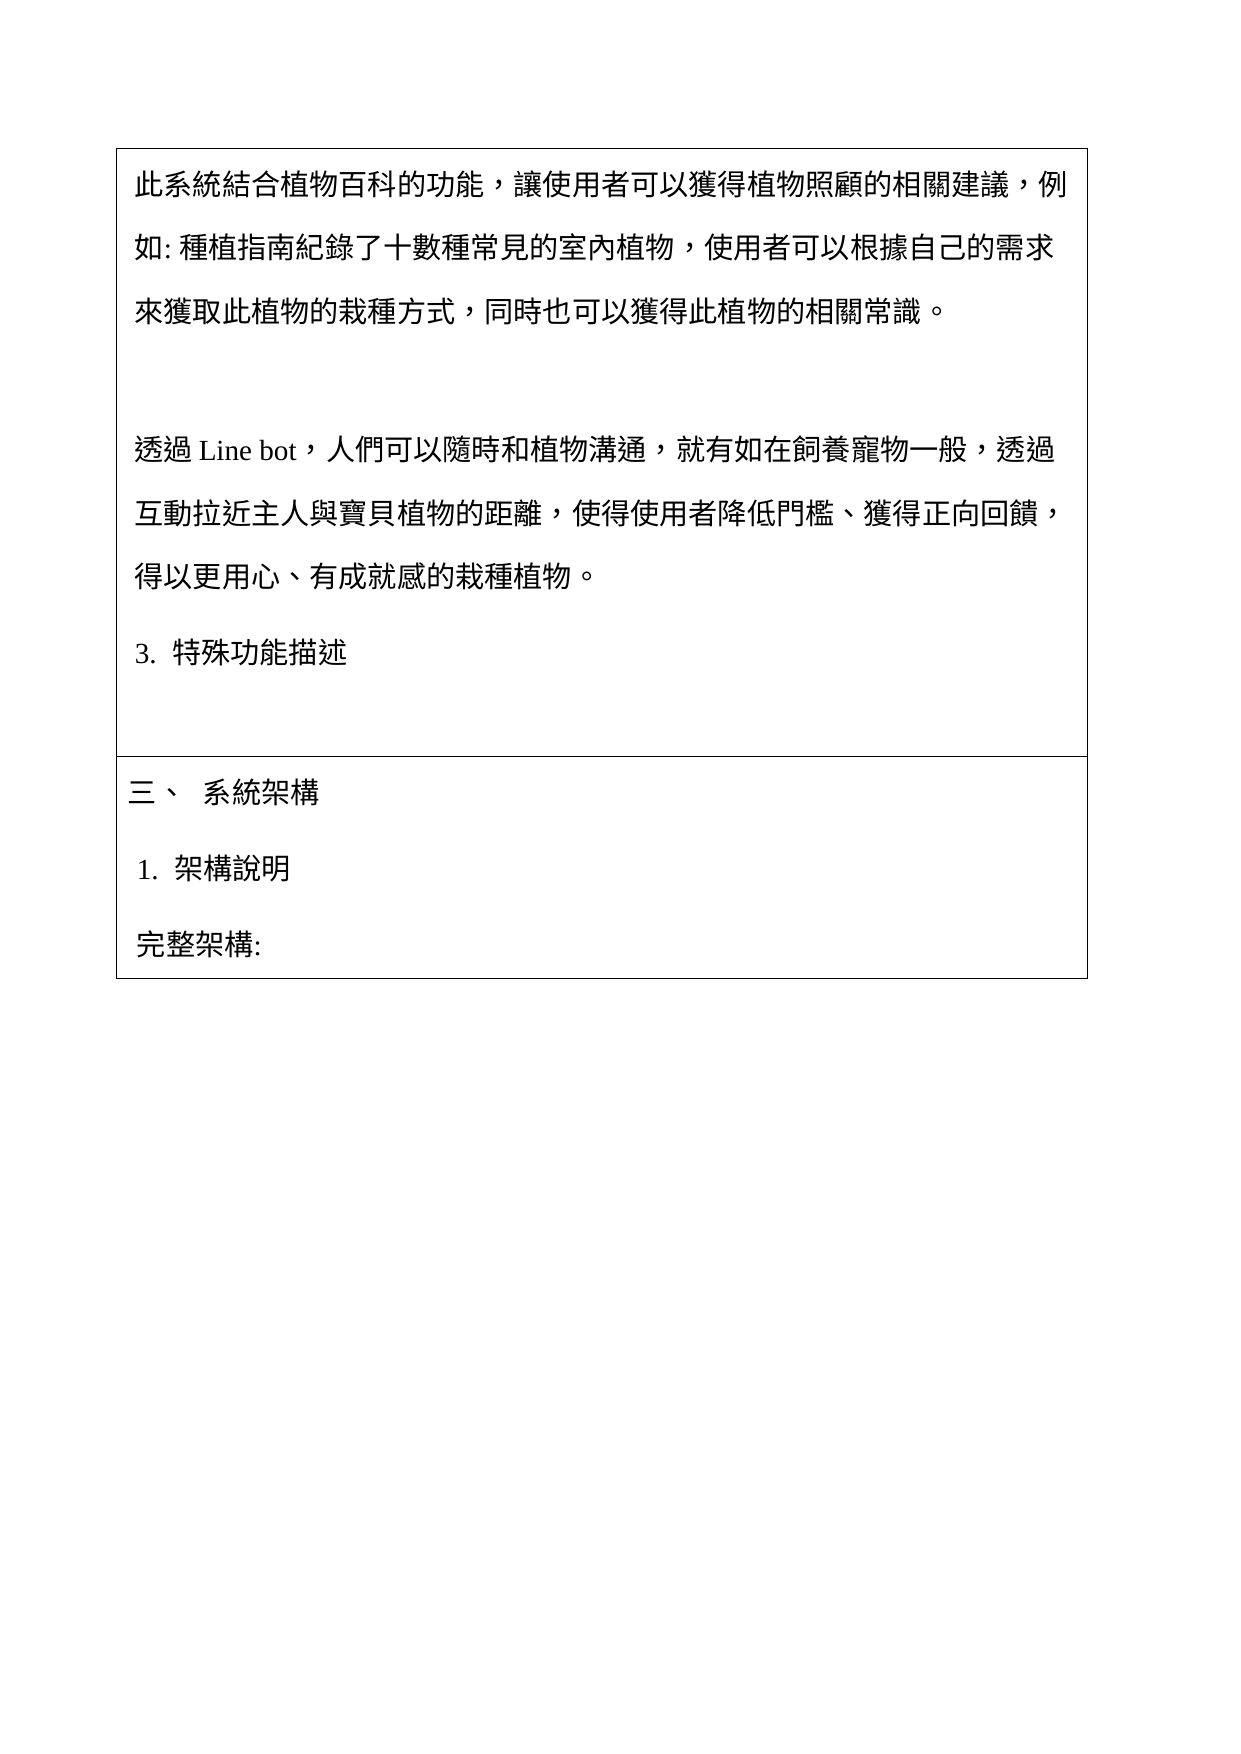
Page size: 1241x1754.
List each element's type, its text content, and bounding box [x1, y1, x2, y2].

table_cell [117, 149, 1087, 756]
table_cell 系統架構 架構說明 完整架構: Arduino uno端: Python端: 「人機介面設計」（UI）與「使用者體驗」（UX）設計 [117, 757, 1087, 978]
